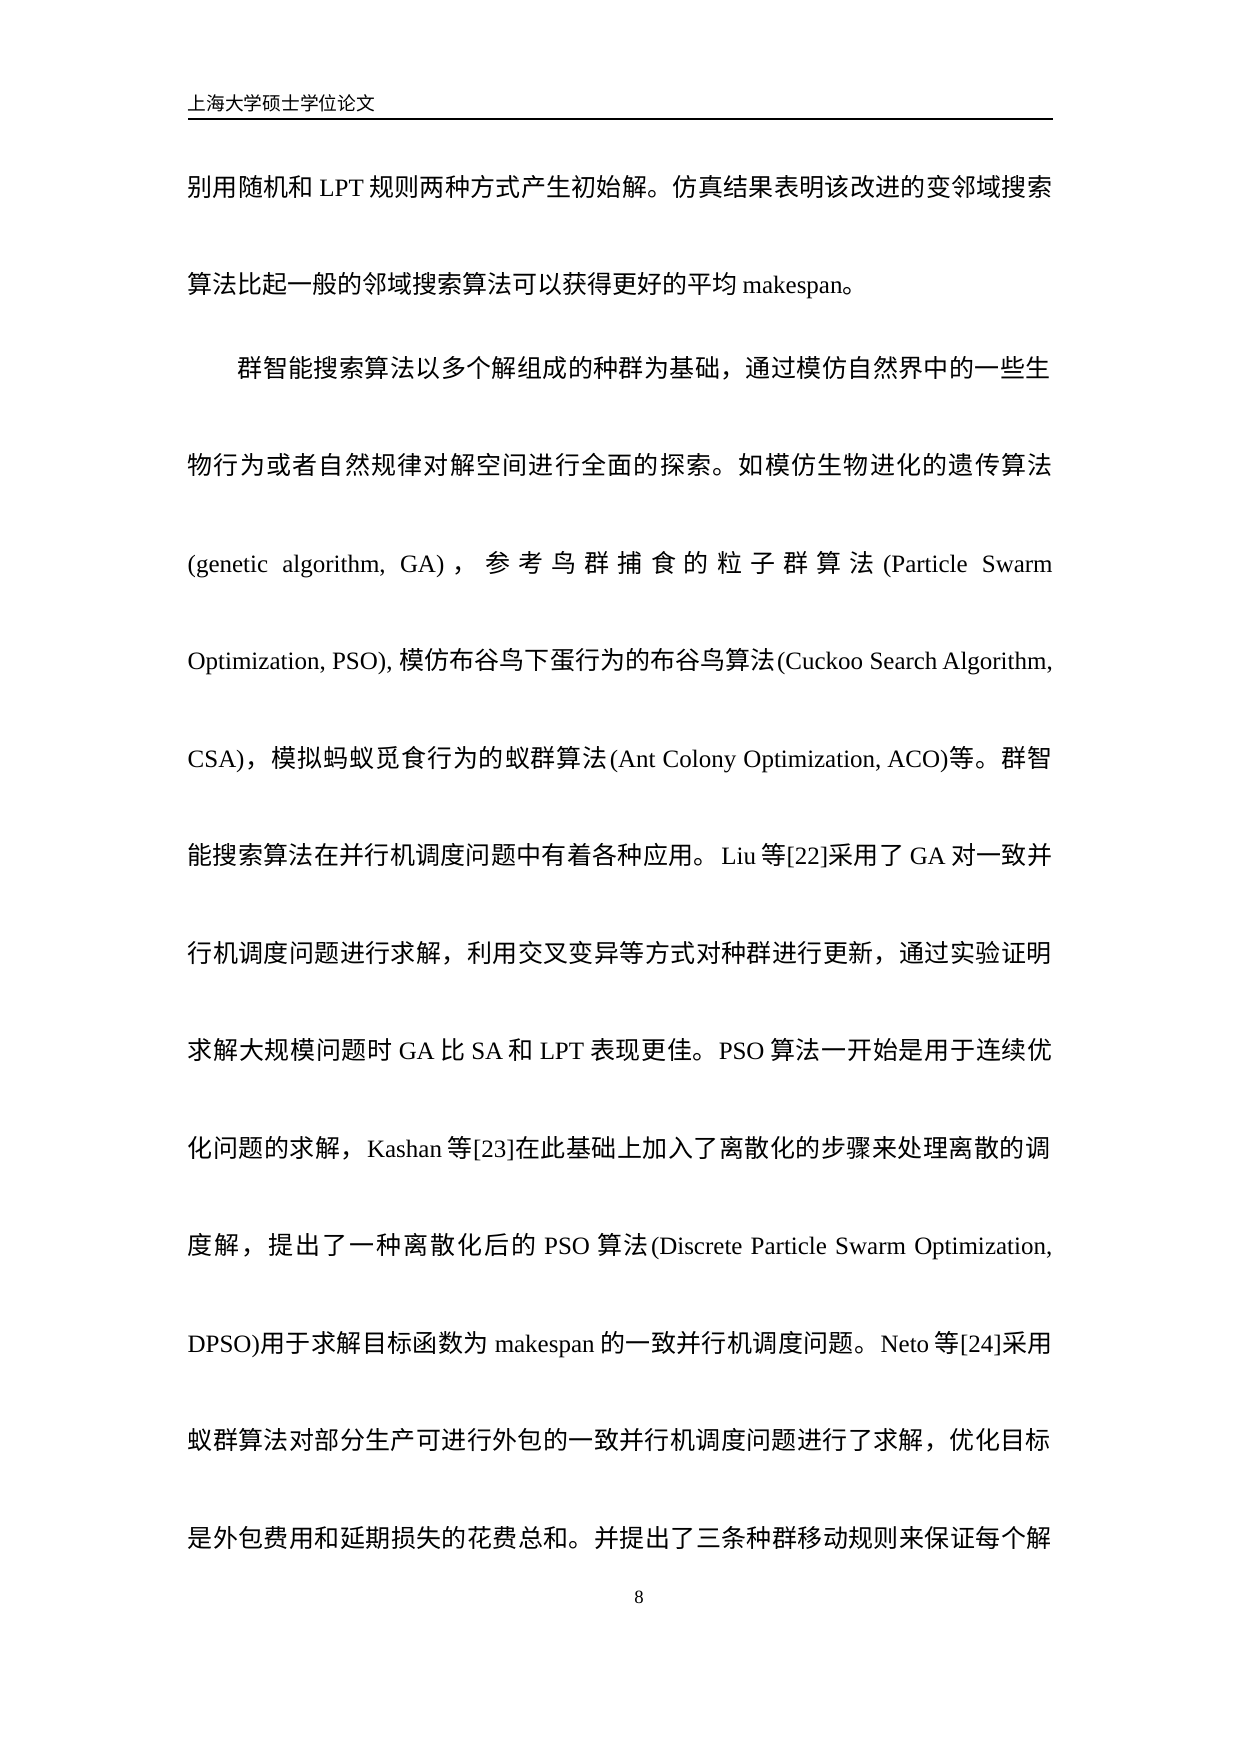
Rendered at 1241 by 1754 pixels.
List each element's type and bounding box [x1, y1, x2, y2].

text [187, 153, 1053, 316]
text [187, 334, 1053, 1569]
